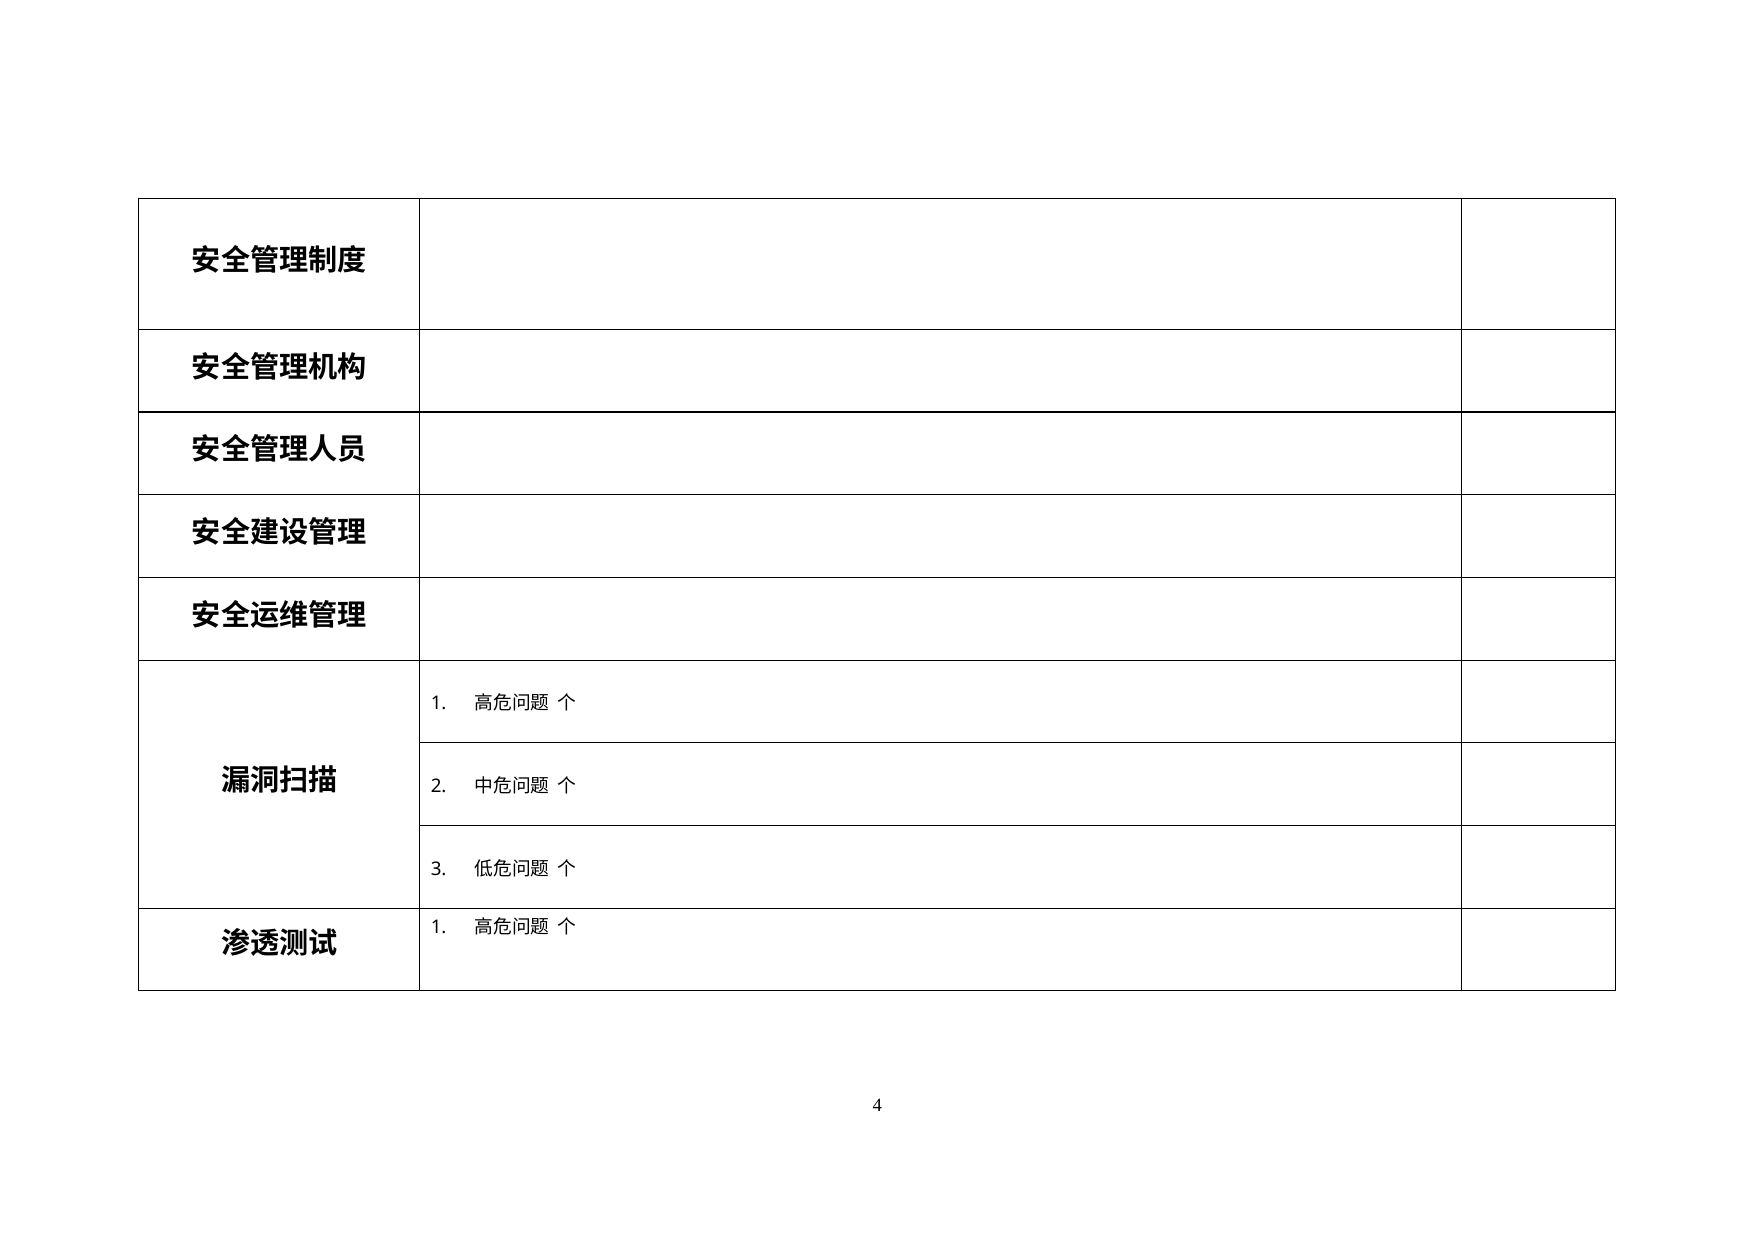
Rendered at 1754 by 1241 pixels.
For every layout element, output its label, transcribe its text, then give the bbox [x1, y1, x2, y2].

table_cell [420, 495, 1461, 577]
table_cell [1462, 413, 1615, 494]
table_cell [1462, 909, 1615, 990]
table_cell [1462, 495, 1615, 577]
table_cell 高危问题 个 [420, 909, 1461, 990]
table_cell [1462, 199, 1615, 329]
table_cell 低危问题 个 [420, 826, 1461, 908]
table_cell [420, 330, 1461, 411]
table_cell 安全管理制度 [139, 199, 419, 329]
table_cell 高危问题 个 [420, 661, 1461, 742]
table_cell [420, 578, 1461, 659]
table_cell 渗透测试 [139, 909, 419, 990]
table_cell 安全管理机构 [139, 330, 419, 411]
table_cell 安全建设管理 [139, 495, 419, 577]
table_cell 安全运维管理 [139, 578, 419, 659]
table_cell [420, 413, 1461, 494]
table_cell 漏洞扫描 [139, 661, 419, 908]
table_cell [420, 199, 1461, 329]
table_cell [1462, 743, 1615, 825]
table_cell 中危问题 个 [420, 743, 1461, 825]
table_cell [1462, 330, 1615, 411]
table_cell [1462, 661, 1615, 742]
table_cell [1462, 826, 1615, 908]
table_cell [1462, 578, 1615, 659]
table_cell 安全管理人员 [139, 413, 419, 494]
